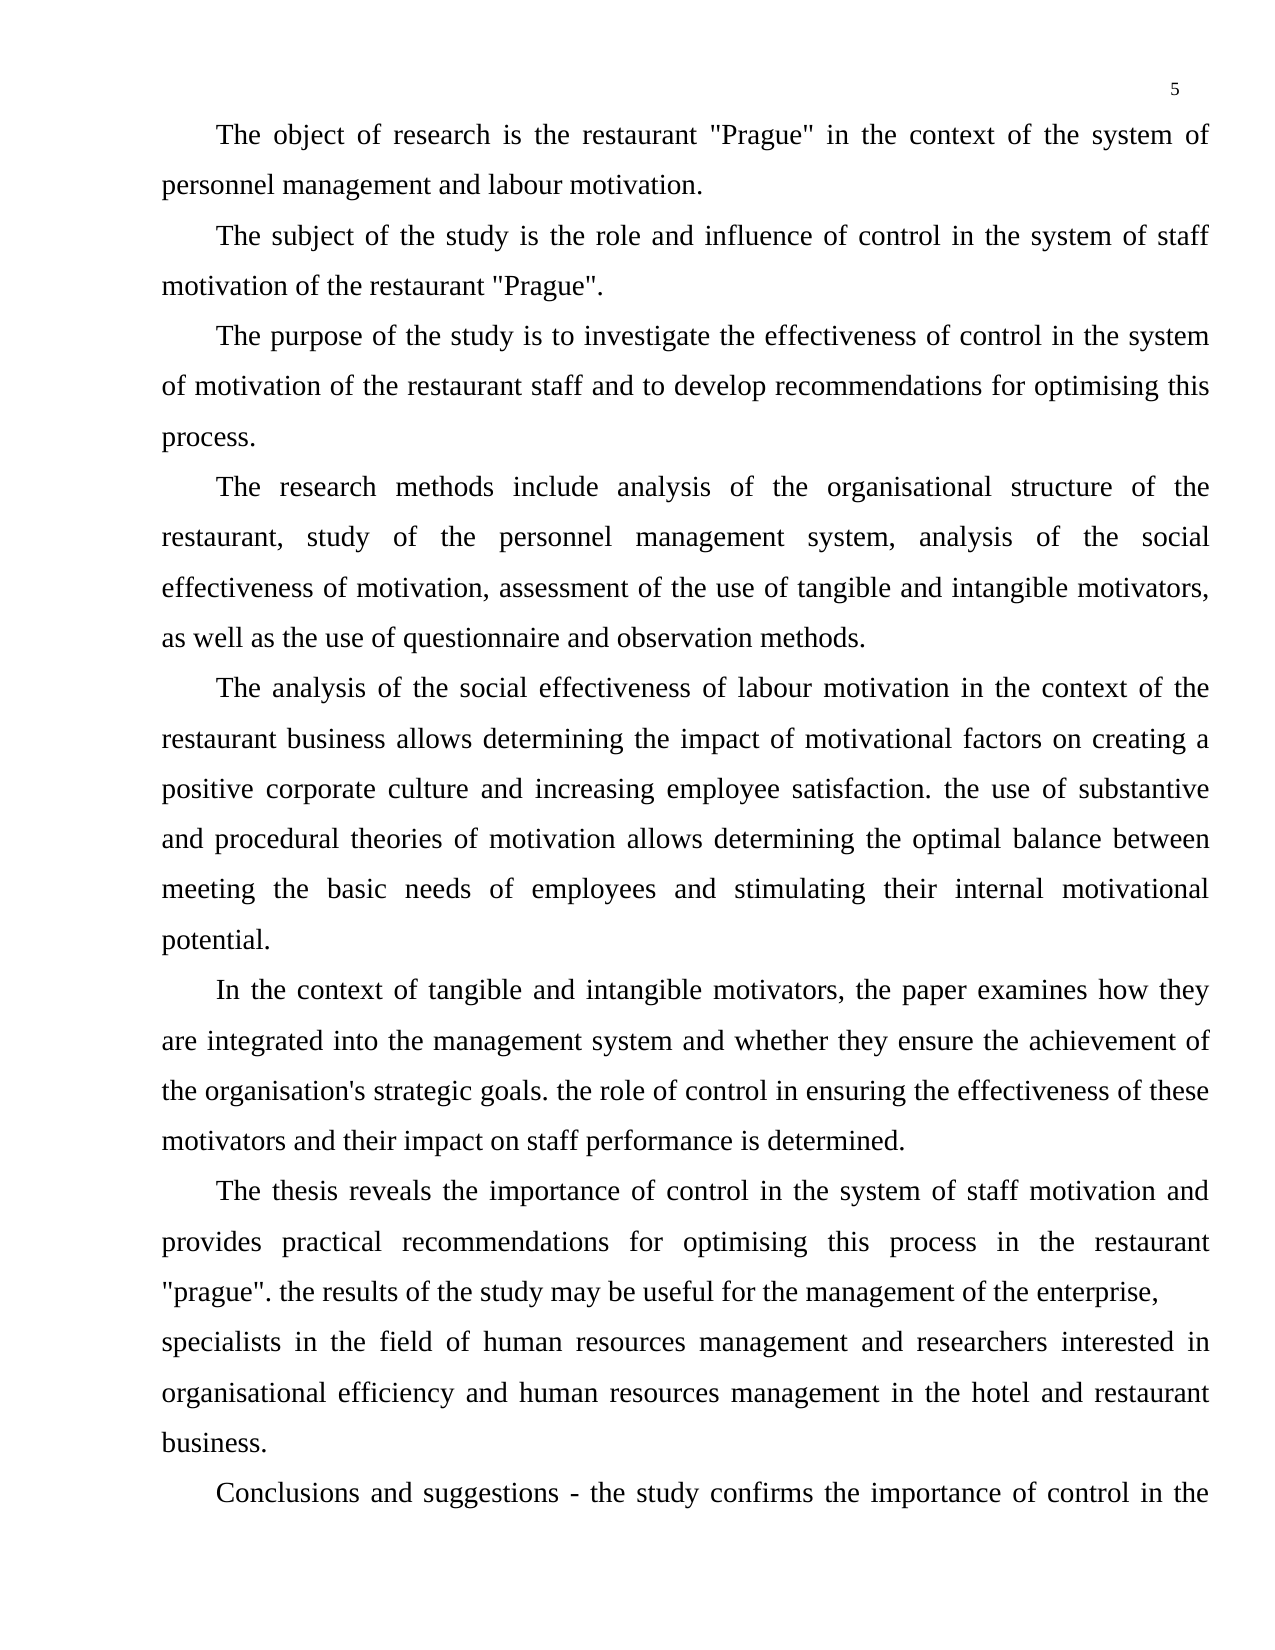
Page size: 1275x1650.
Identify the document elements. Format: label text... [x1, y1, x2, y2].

text The research methods include analysis of the organisational structure of the restaurant, study of the personnel management system, analysis of the social effectiveness of motivation, assessment of the use of tangible and intangible motivators, as well as the use of questionnaire and observation methods. [161, 469, 1211, 654]
text The analysis of the social effectiveness of labour motivation in the context of the restaurant business allows determining the impact of motivational factors on creating a positive corporate culture and increasing employee satisfaction. the use of substantive and procedural theories of motivation allows determining the optimal balance between meeting the basic needs of employees and stimulating their internal motivational potential. [161, 670, 1211, 956]
text The subject of the study is the role and influence of control in the system of staff motivation of the restaurant "Prague". [161, 218, 1211, 301]
text specialists in the field of human resources management and researchers interested in organisational efficiency and human resources management in the hotel and restaurant business. [161, 1324, 1211, 1459]
text In the context of tangible and intangible motivators, the paper examines how they are integrated into the management system and whether they ensure the achievement of the organisation's strategic goals. the role of control in ensuring the effectiveness of these motivators and their impact on staff performance is determined. [161, 972, 1211, 1157]
text The purpose of the study is to investigate the effectiveness of control in the system of motivation of the restaurant staff and to develop recommendations for optimising this process. [161, 318, 1211, 452]
text The thesis reveals the importance of control in the system of staff motivation and provides practical recommendations for optimising this process in the restaurant "prague". the results of the study may be useful for the management of the enterprise, [161, 1173, 1211, 1308]
text The object of research is the restaurant "Prague" in the context of the system of personnel management and labour motivation. [161, 117, 1211, 201]
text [161, 1475, 1211, 1509]
